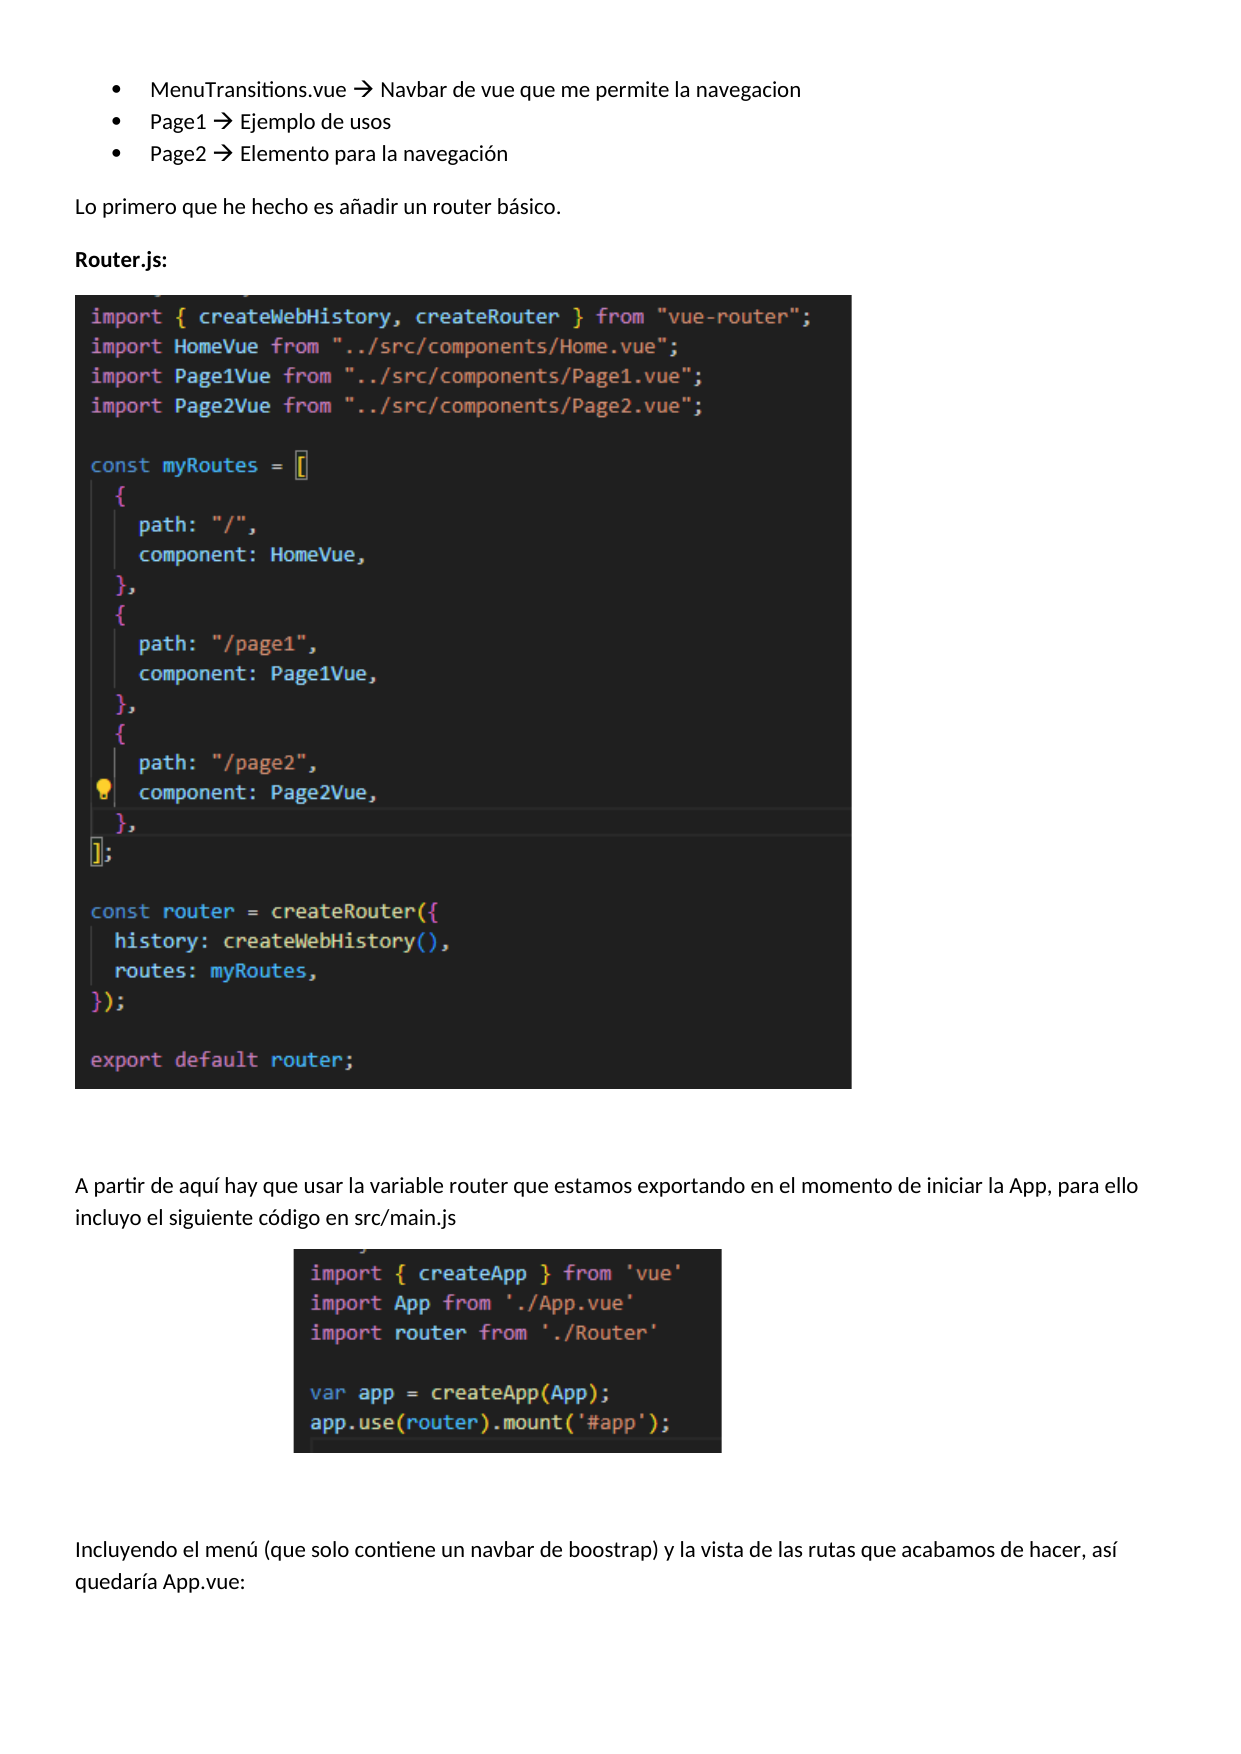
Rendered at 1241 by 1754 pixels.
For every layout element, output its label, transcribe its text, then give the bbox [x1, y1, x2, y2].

list Page1 Ejemplo de usos [112, 107, 1165, 135]
text Router.js: [75, 245, 1165, 273]
list Page2 Elemento para la navegación [112, 139, 1165, 167]
text Lo primero que he hecho es añadir un router básico. [75, 192, 1165, 220]
text A partir de aquí hay que usar la variable router que estamos exportando en el momento de iniciar la App, para ello incluyo el siguiente código en src/main.js [75, 1171, 1165, 1231]
list MenuTransitions.vue Navbar de vue que me permite la navegacion [112, 75, 1165, 103]
picture [293, 1249, 722, 1453]
text Incluyendo el menú (que solo contiene un navbar de boostrap) y la vista de las rutas que acabamos de hacer, así quedaría App.vue: [75, 1535, 1165, 1595]
picture [75, 295, 852, 1089]
